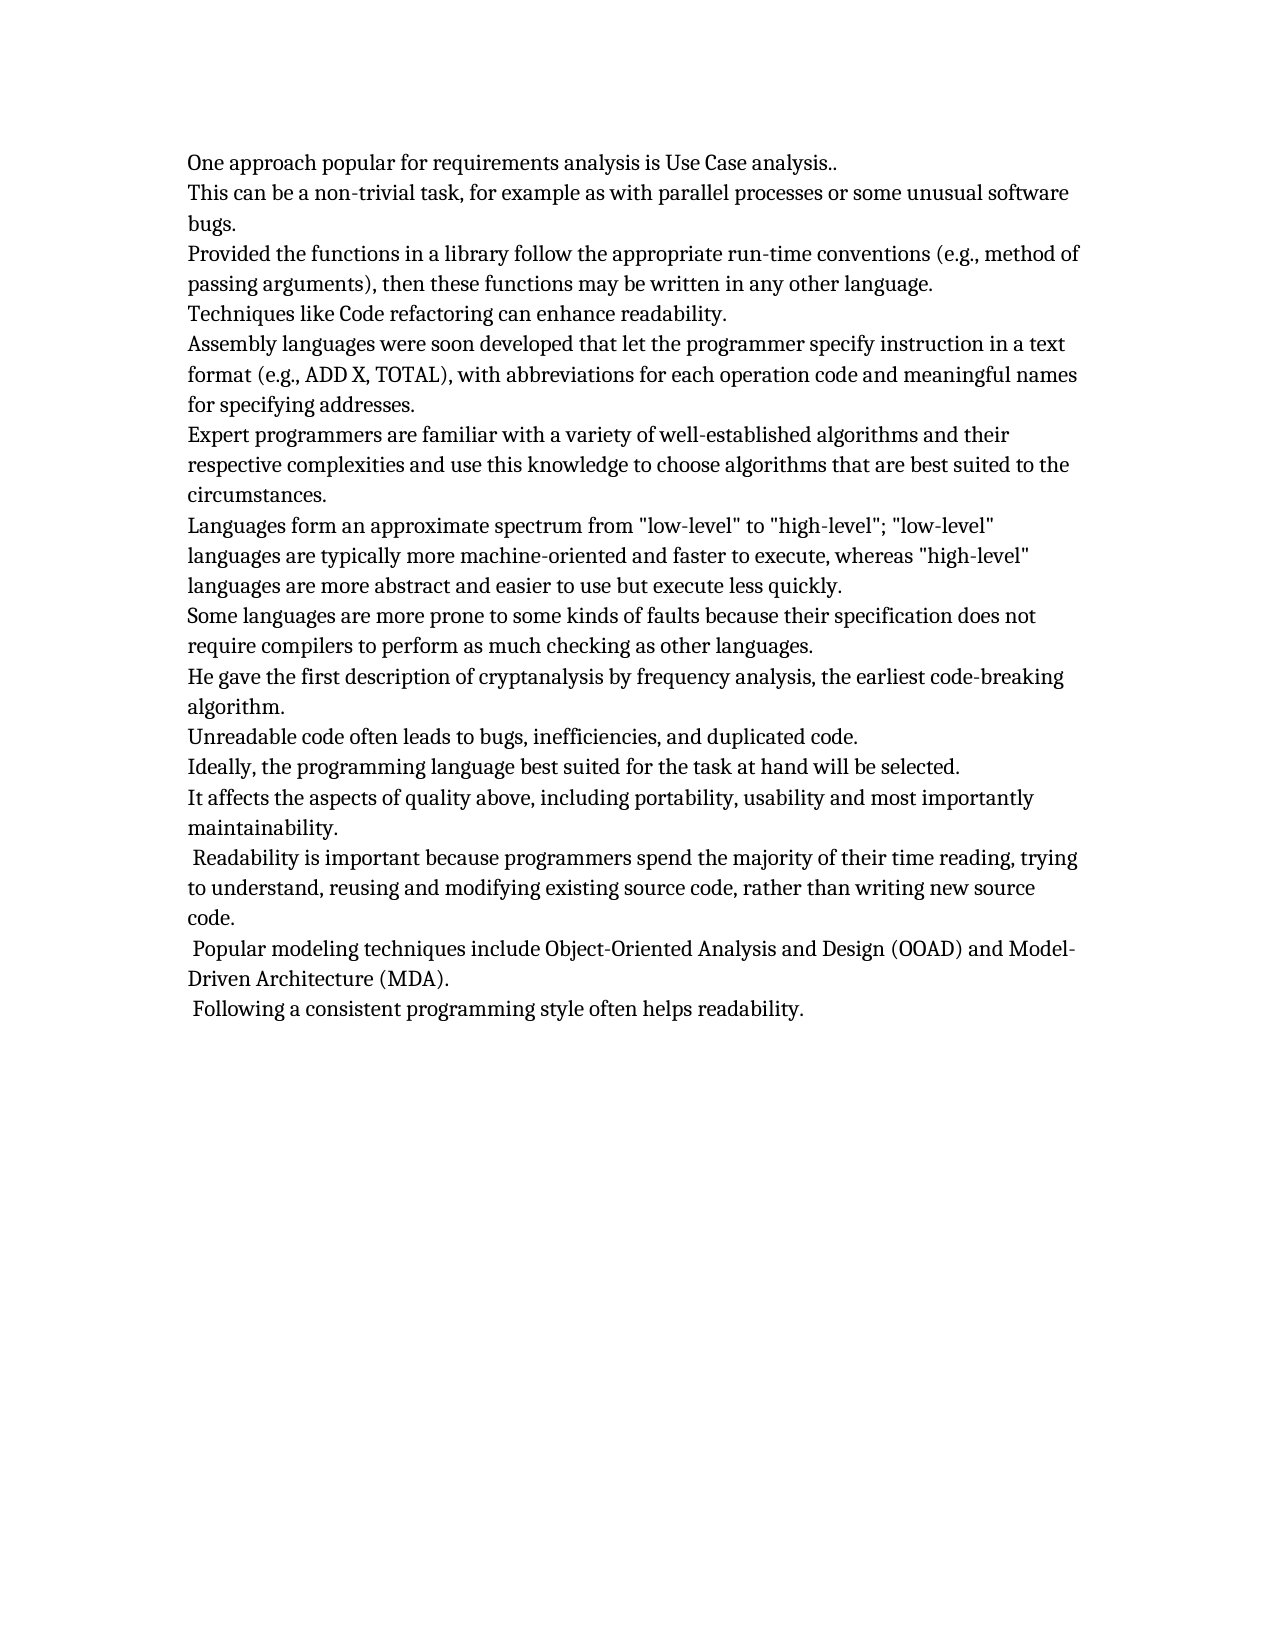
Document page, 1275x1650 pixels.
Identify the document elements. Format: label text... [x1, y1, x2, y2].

text One approach popular for requirements analysis is Use Case analysis.. This can be a non-trivial task, for example as with parallel processes or some unusual software bugs. Provided the functions in a library follow the appropriate run-time conventions (e.g., method of passing arguments), then these functions may be written in any other language. Techniques like Code refactoring can enhance readability. Assembly languages were soon developed that let the programmer specify instruction in a text format (e.g., ADD X, TOTAL), with abbreviations for each operation code and meaningful names for specifying addresses. Expert programmers are familiar with a variety of well-established algorithms and their respective complexities and use this knowledge to choose algorithms that are best suited to the circumstances. Languages form an approximate spectrum from "low-level" to "high-level"; "low-level" languages are typically more machine-oriented and faster to execute, whereas "high-level" languages are more abstract and easier to use but execute less quickly. Some languages are more prone to some kinds of faults because their specification does not require compilers to perform as much checking as other languages. He gave the first description of cryptanalysis by frequency analysis, the earliest code-breaking algorithm. Unreadable code often leads to bugs, inefficiencies, and duplicated code. Ideally, the programming language best suited for the task at hand will be selected. It affects the aspects of quality above, including portability, usability and most importantly maintainability. Readability is important because programmers spend the majority of their time reading, trying to understand, reusing and modifying existing source code, rather than writing new source code. Popular modeling techniques include Object-Oriented Analysis and Design (OOAD) and Model-Driven Architecture (MDA). Following a consistent programming style often helps readability. [187, 150, 1087, 1022]
